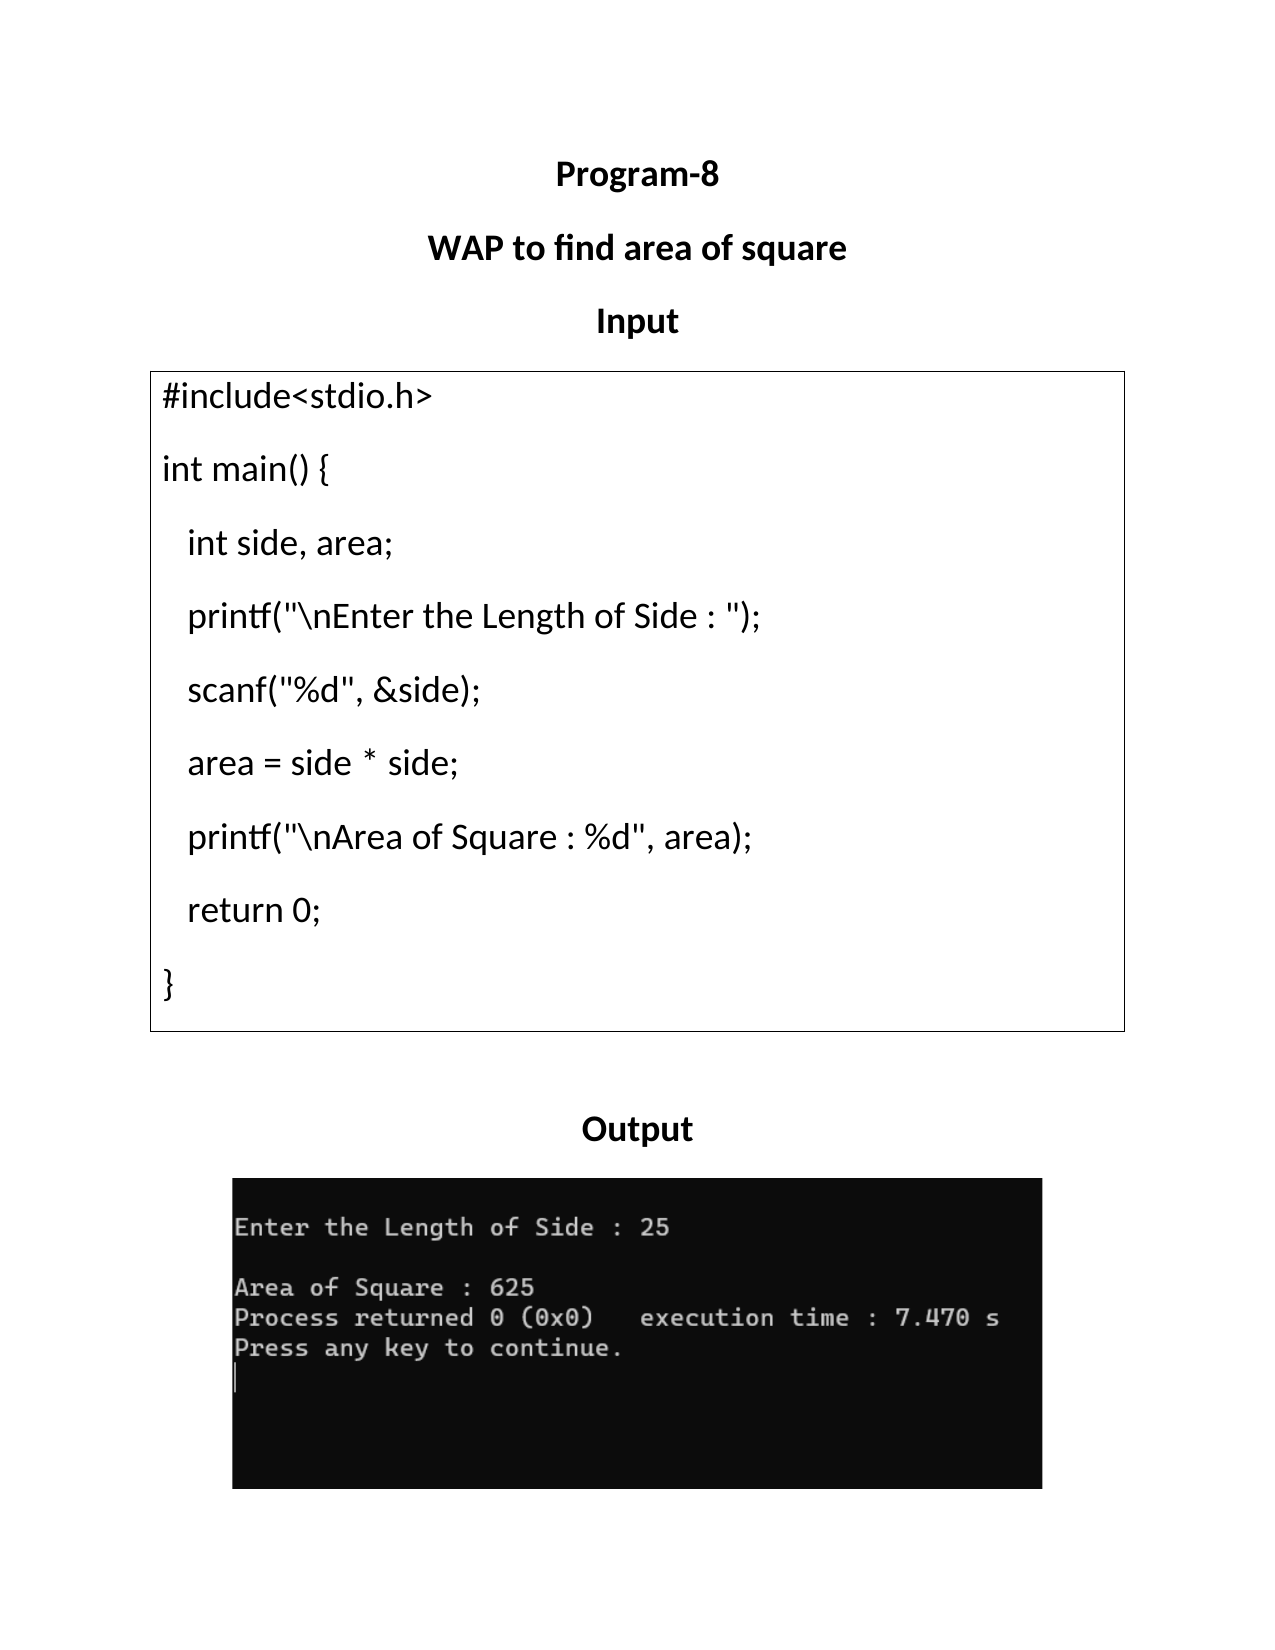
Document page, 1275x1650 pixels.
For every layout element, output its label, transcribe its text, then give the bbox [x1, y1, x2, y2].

picture [232, 1178, 1043, 1489]
text Program-8 [150, 150, 1125, 196]
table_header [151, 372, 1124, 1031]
text WAP to find area of square [150, 223, 1125, 269]
text Input [150, 297, 1125, 343]
text Output [150, 1105, 1125, 1151]
